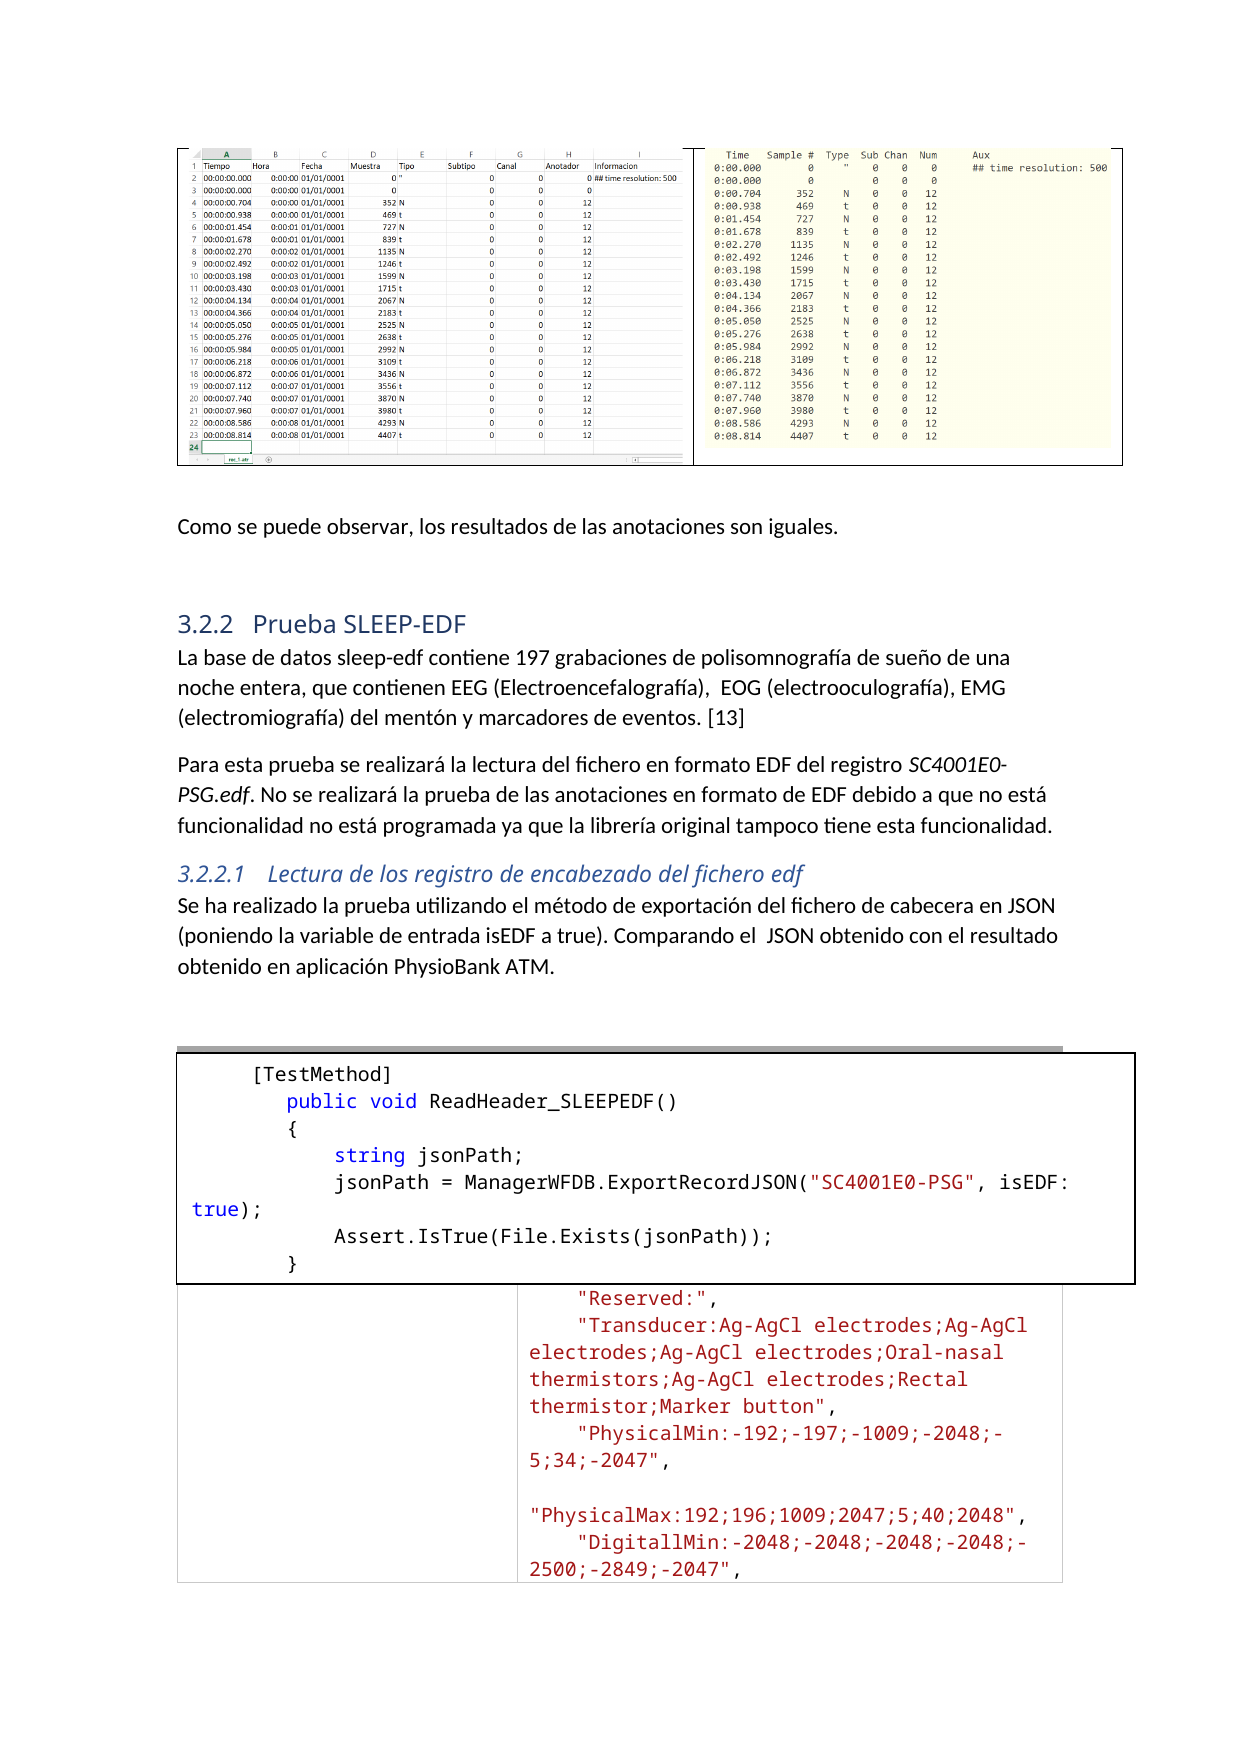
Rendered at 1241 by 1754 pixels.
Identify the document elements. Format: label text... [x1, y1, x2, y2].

subtitle Prueba SLEEP-EDF [177, 606, 1063, 640]
picture [188, 148, 683, 465]
table_header [178, 149, 188, 464]
text La base de datos sleep-edf contiene 197 grabaciones de polisomnografía de sueño de una noche entera, que contienen EEG (Electroencefalografía), EOG (electrooculografía), EMG (electromiografía) del mentón y marcadores de eventos. [177, 643, 1063, 731]
table_header [683, 149, 693, 464]
text Como se puede observar, los resultados de las anotaciones son iguales. [177, 512, 1063, 541]
table_cell [178, 1285, 517, 1582]
subtitle Lectura de los registro de encabezado del fichero edf [177, 858, 1063, 889]
table_header [694, 149, 1122, 464]
picture [705, 148, 1111, 448]
text Se ha realizado la prueba utilizando el método de exportación del fichero de cabecera en JSON (poniendo la variable de entrada isEDF a true). Comparando el JSON obtenido con el resultado obtenido en aplicación PhysioBank ATM. [177, 891, 1063, 980]
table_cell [518, 1285, 1062, 1582]
text Para esta prueba se realizará la lectura del fichero en formato EDF del registro SC4001E0-PSG.edf. No se realizará la prueba de las anotaciones en formato de EDF debido a que no está funcionalidad no está programada ya que la librería original tampoco tiene esta funcionalidad. [177, 750, 1063, 839]
